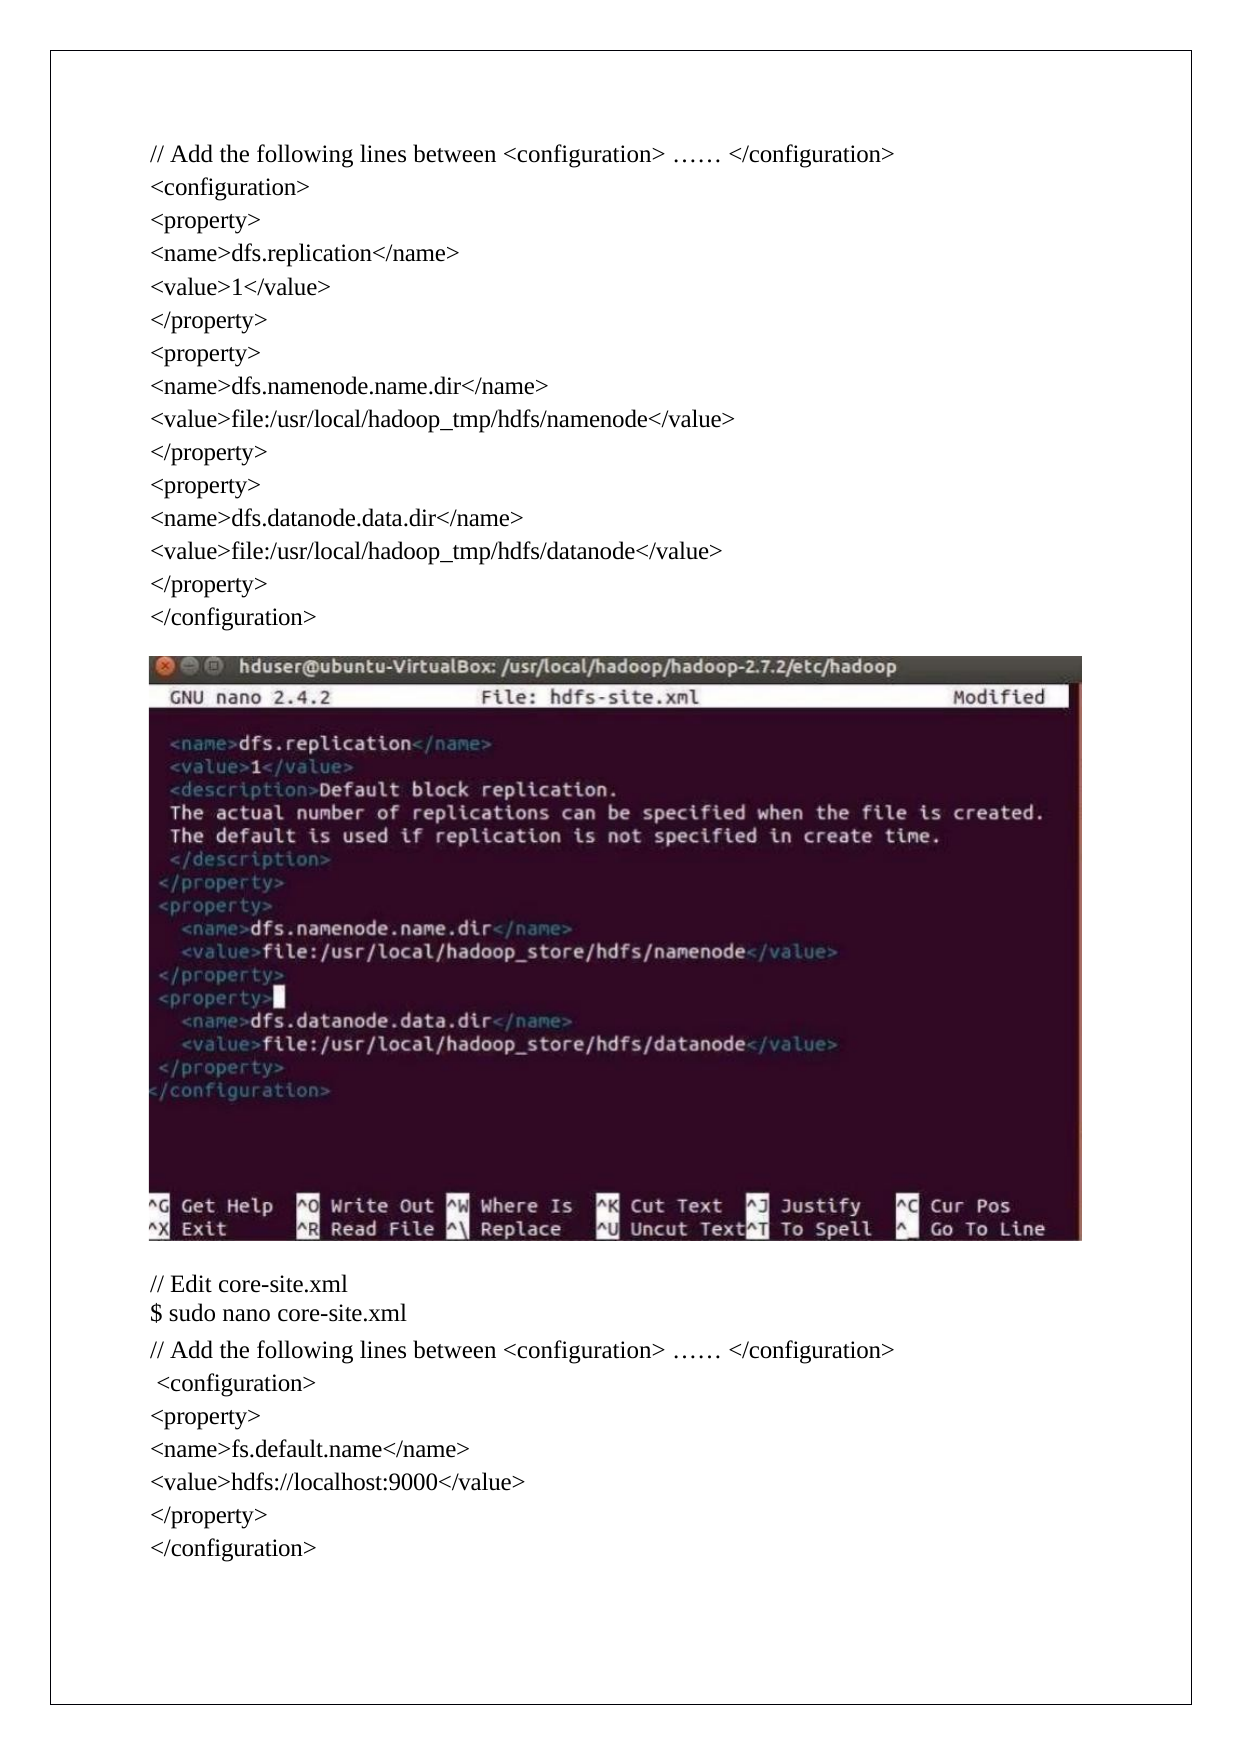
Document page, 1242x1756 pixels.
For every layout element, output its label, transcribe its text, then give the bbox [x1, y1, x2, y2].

text // Edit core-site.xml [150, 1269, 1173, 1298]
text // Add the following lines between <configuration> …… </configuration> [150, 139, 1173, 168]
text <name>dfs.datanode.data.dir</name> [150, 503, 1173, 532]
text <configuration> [156, 1368, 1173, 1397]
text <configuration> [150, 172, 1173, 201]
picture [148, 656, 1082, 1241]
text </property> [150, 437, 1173, 466]
text </configuration> [150, 1533, 1173, 1562]
text $ sudo nano core-site.xml [150, 1298, 1173, 1327]
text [150, 1335, 1173, 1364]
text <value>file:/usr/local/hadoop_tmp/hdfs/datanode</value> [150, 536, 1173, 565]
text </configuration> [150, 602, 1173, 631]
text <value>hdfs://localhost:9000</value> [150, 1467, 1173, 1496]
text </property> [150, 569, 1173, 598]
text <property> [150, 338, 1173, 367]
text </property> [150, 1500, 1173, 1529]
text <name>fs.default.name</name> [150, 1434, 1173, 1463]
text <property> [150, 470, 1173, 499]
text <value>1</value> [150, 272, 1173, 301]
text <value>file:/usr/local/hadoop_tmp/hdfs/namenode</value> [150, 404, 1173, 433]
text <property> [150, 1401, 1173, 1430]
text <name>dfs.namenode.name.dir</name> [150, 371, 1173, 399]
text <property> [150, 206, 1173, 234]
text <name>dfs.replication</name> [150, 238, 1173, 267]
text </property> [150, 305, 1173, 333]
